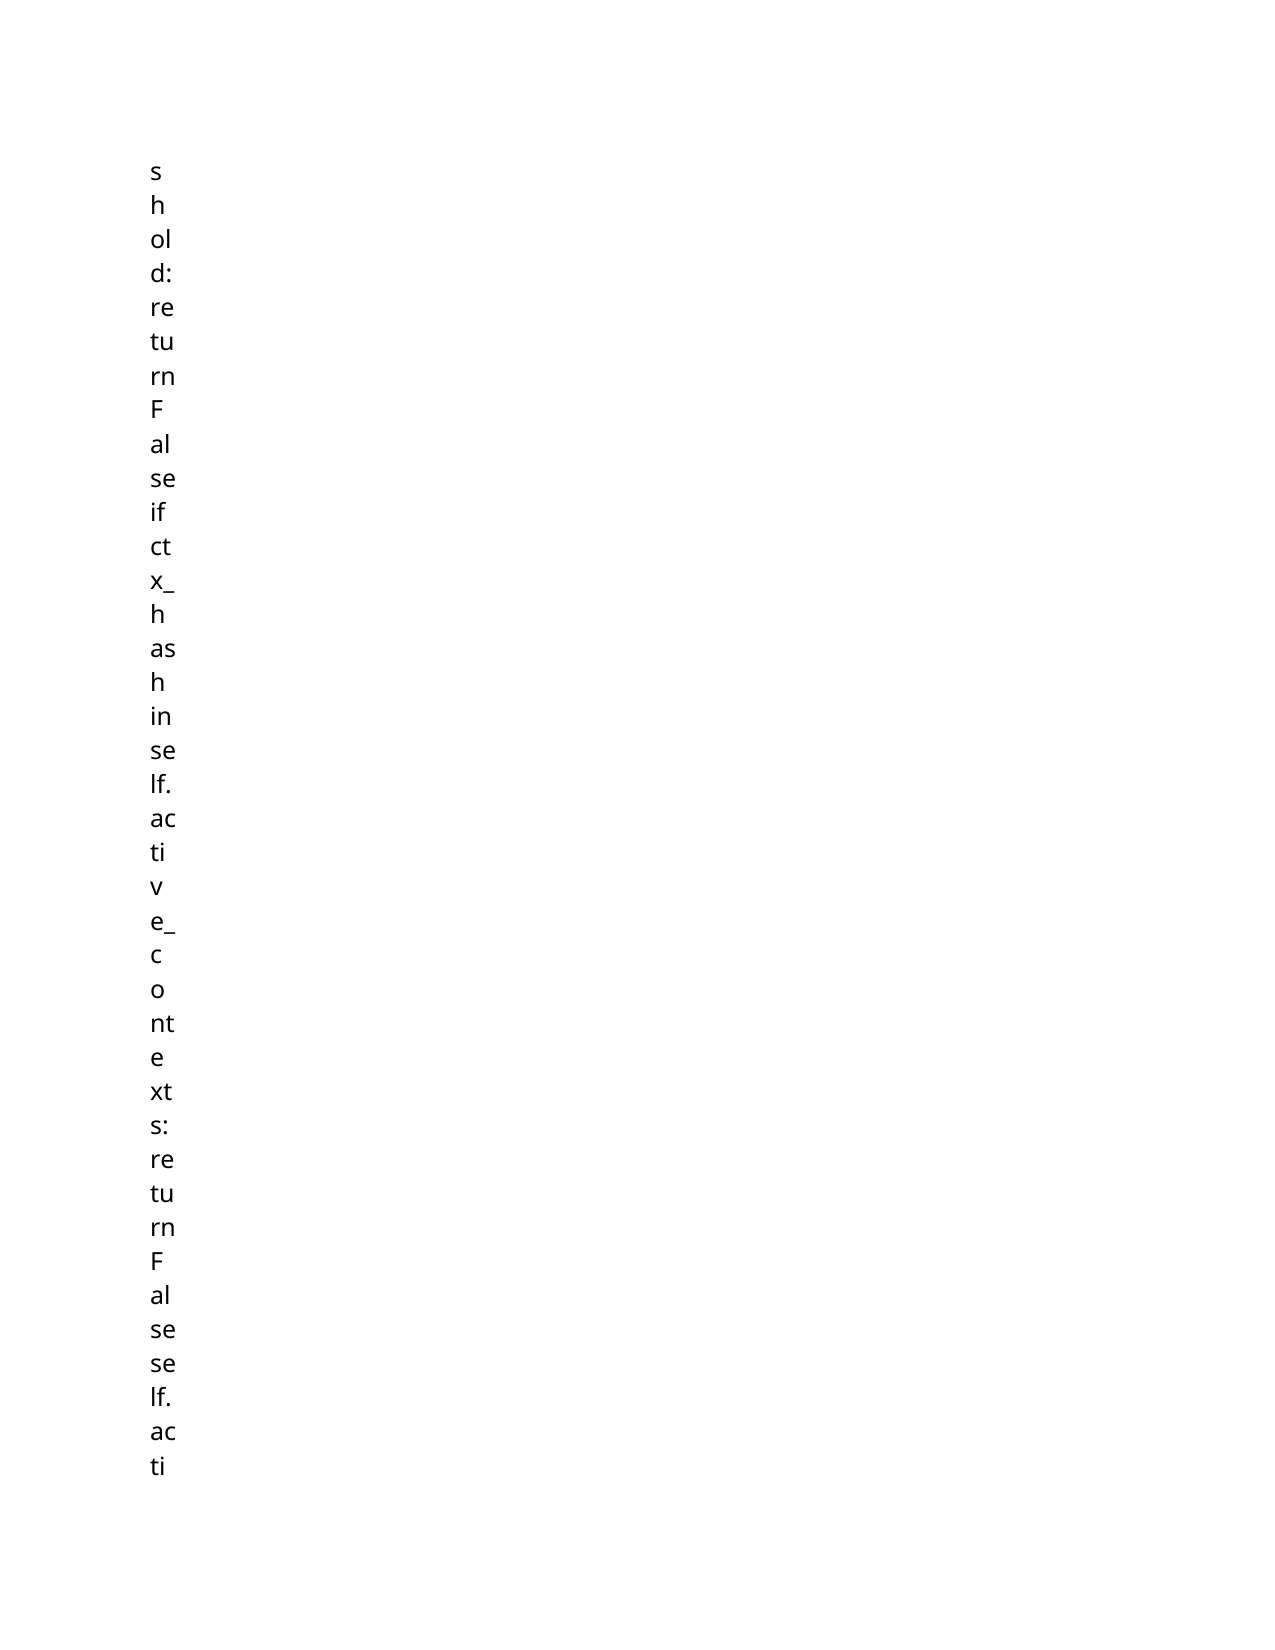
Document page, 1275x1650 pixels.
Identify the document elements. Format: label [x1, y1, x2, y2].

table_cell [139, 150, 187, 1482]
